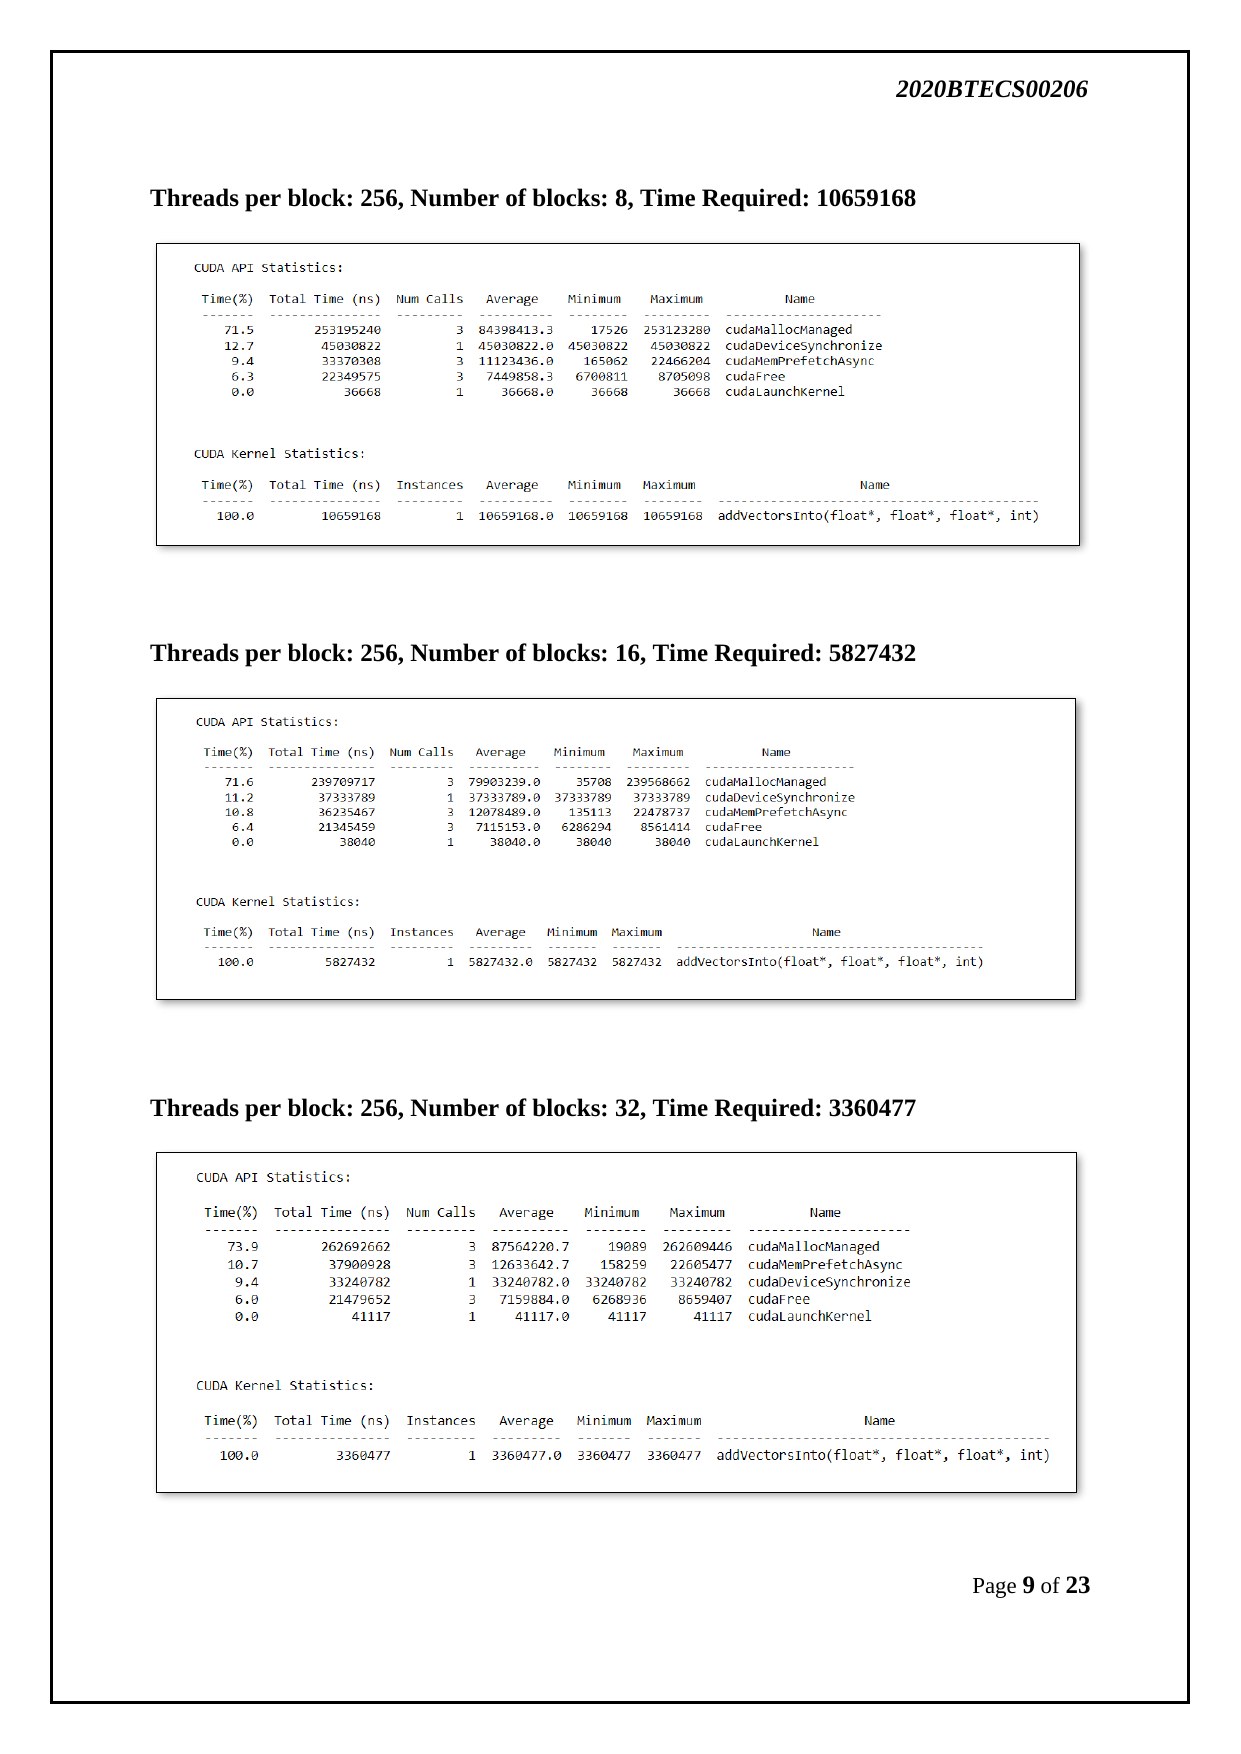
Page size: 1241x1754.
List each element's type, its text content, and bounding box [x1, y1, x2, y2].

picture [157, 1153, 1076, 1492]
text Threads per block: 256, Number of blocks: 16, Time Required: 5827432 [150, 638, 1090, 667]
text Threads per block: 256, Number of blocks: 8, Time Required: 10659168 [150, 183, 1090, 212]
text Threads per block: 256, Number of blocks: 32, Time Required: 3360477 [150, 1093, 1090, 1121]
picture [157, 699, 1075, 999]
picture [157, 244, 1079, 545]
